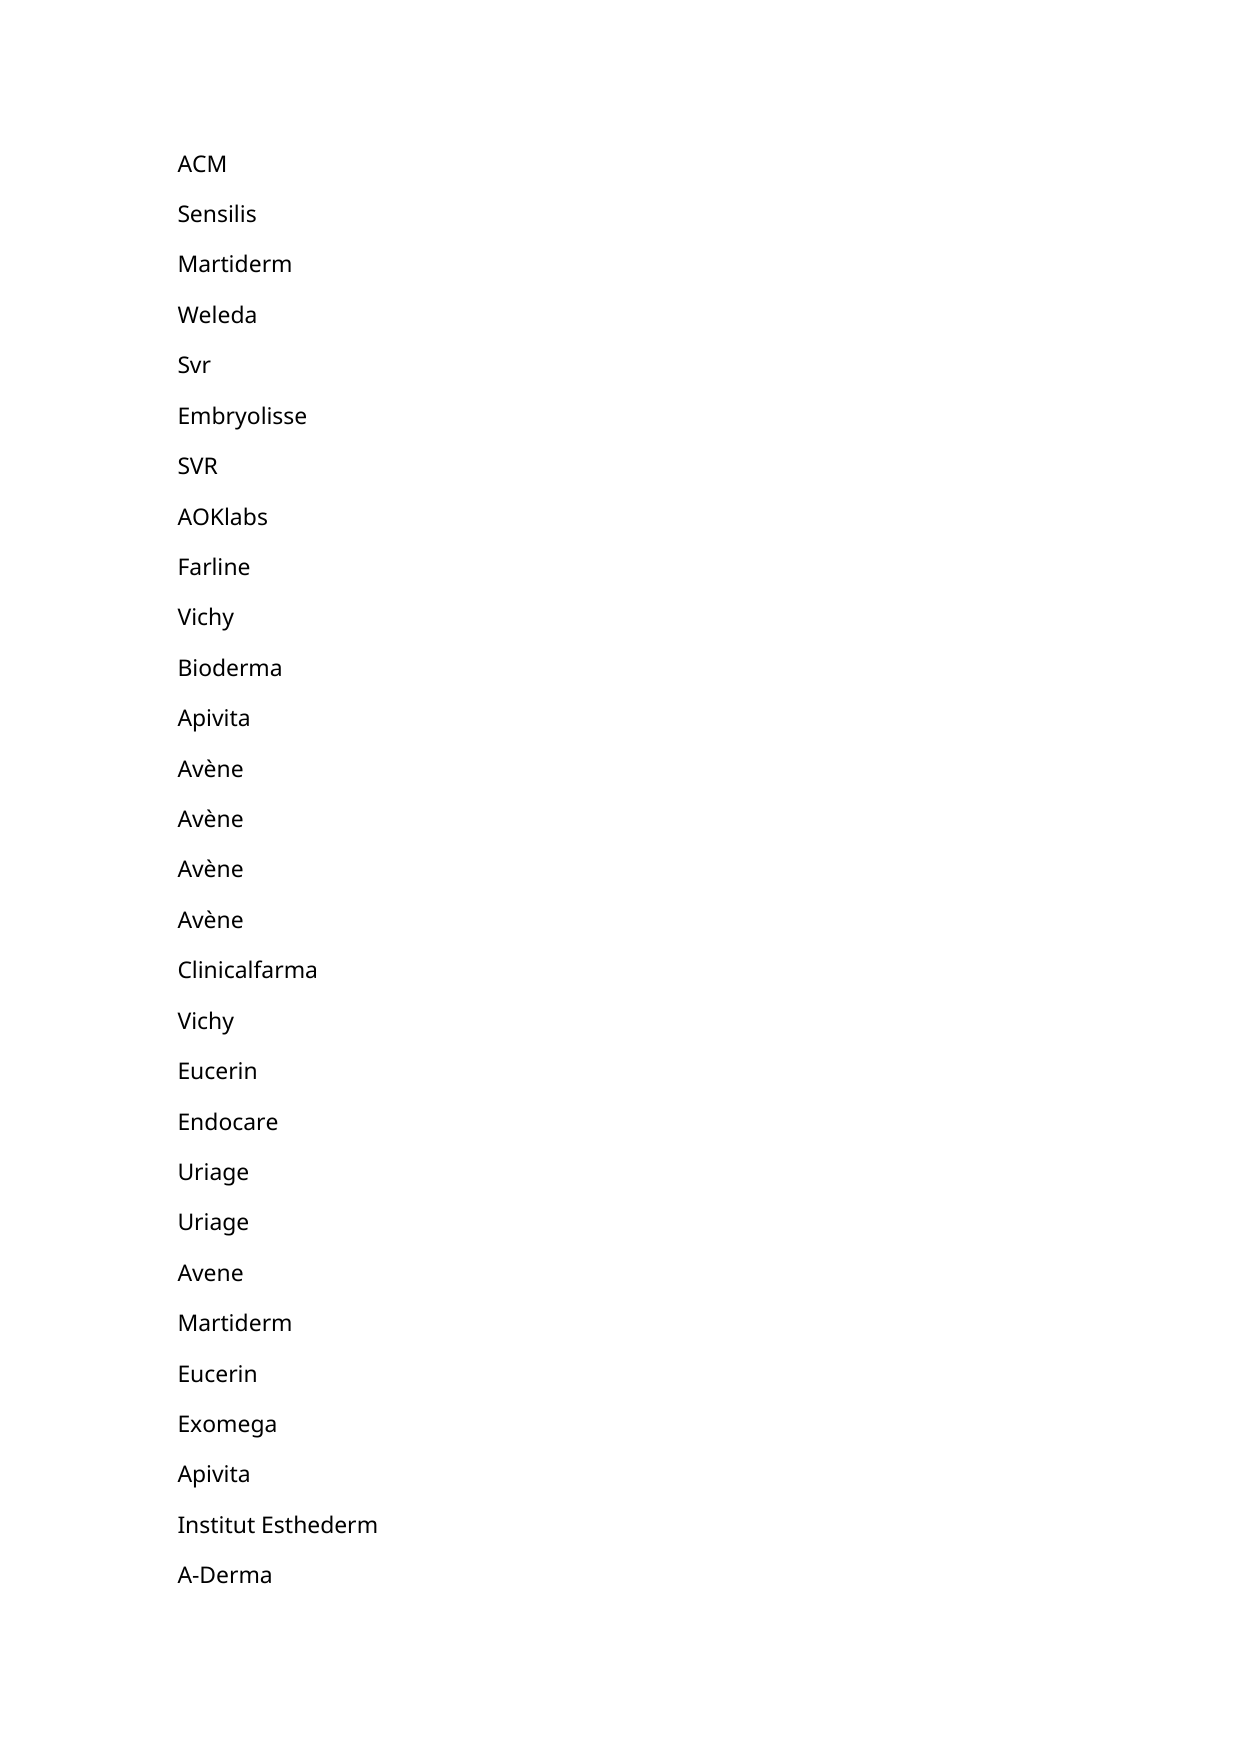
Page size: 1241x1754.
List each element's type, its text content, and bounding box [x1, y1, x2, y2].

text ACM [177, 148, 1063, 179]
text Clinicalfarma [177, 954, 1063, 986]
text Avene [177, 1257, 1063, 1288]
text Exomega [177, 1408, 1063, 1439]
text Uriage [177, 1206, 1063, 1238]
text Svr [177, 349, 1063, 381]
text Avène [177, 904, 1063, 935]
text Martiderm [177, 248, 1063, 280]
text AOKlabs [177, 501, 1063, 532]
text Apivita [177, 702, 1063, 733]
text Avène [177, 853, 1063, 885]
text Uriage [177, 1156, 1063, 1187]
text Sensilis [177, 198, 1063, 229]
text Martiderm [177, 1307, 1063, 1338]
text Avène [177, 803, 1063, 834]
text Farline [177, 551, 1063, 582]
text Vichy [177, 601, 1063, 633]
text Bioderma [177, 652, 1063, 683]
text Embryolisse [177, 400, 1063, 431]
text A-Derma [177, 1559, 1063, 1591]
text Avène [177, 753, 1063, 784]
text SVR [177, 450, 1063, 481]
text Weleda [177, 299, 1063, 330]
text Institut Esthederm [177, 1509, 1063, 1540]
text Apivita [177, 1458, 1063, 1490]
text Eucerin [177, 1055, 1063, 1086]
text Vichy [177, 1005, 1063, 1036]
text Endocare [177, 1106, 1063, 1137]
text Eucerin [177, 1358, 1063, 1389]
